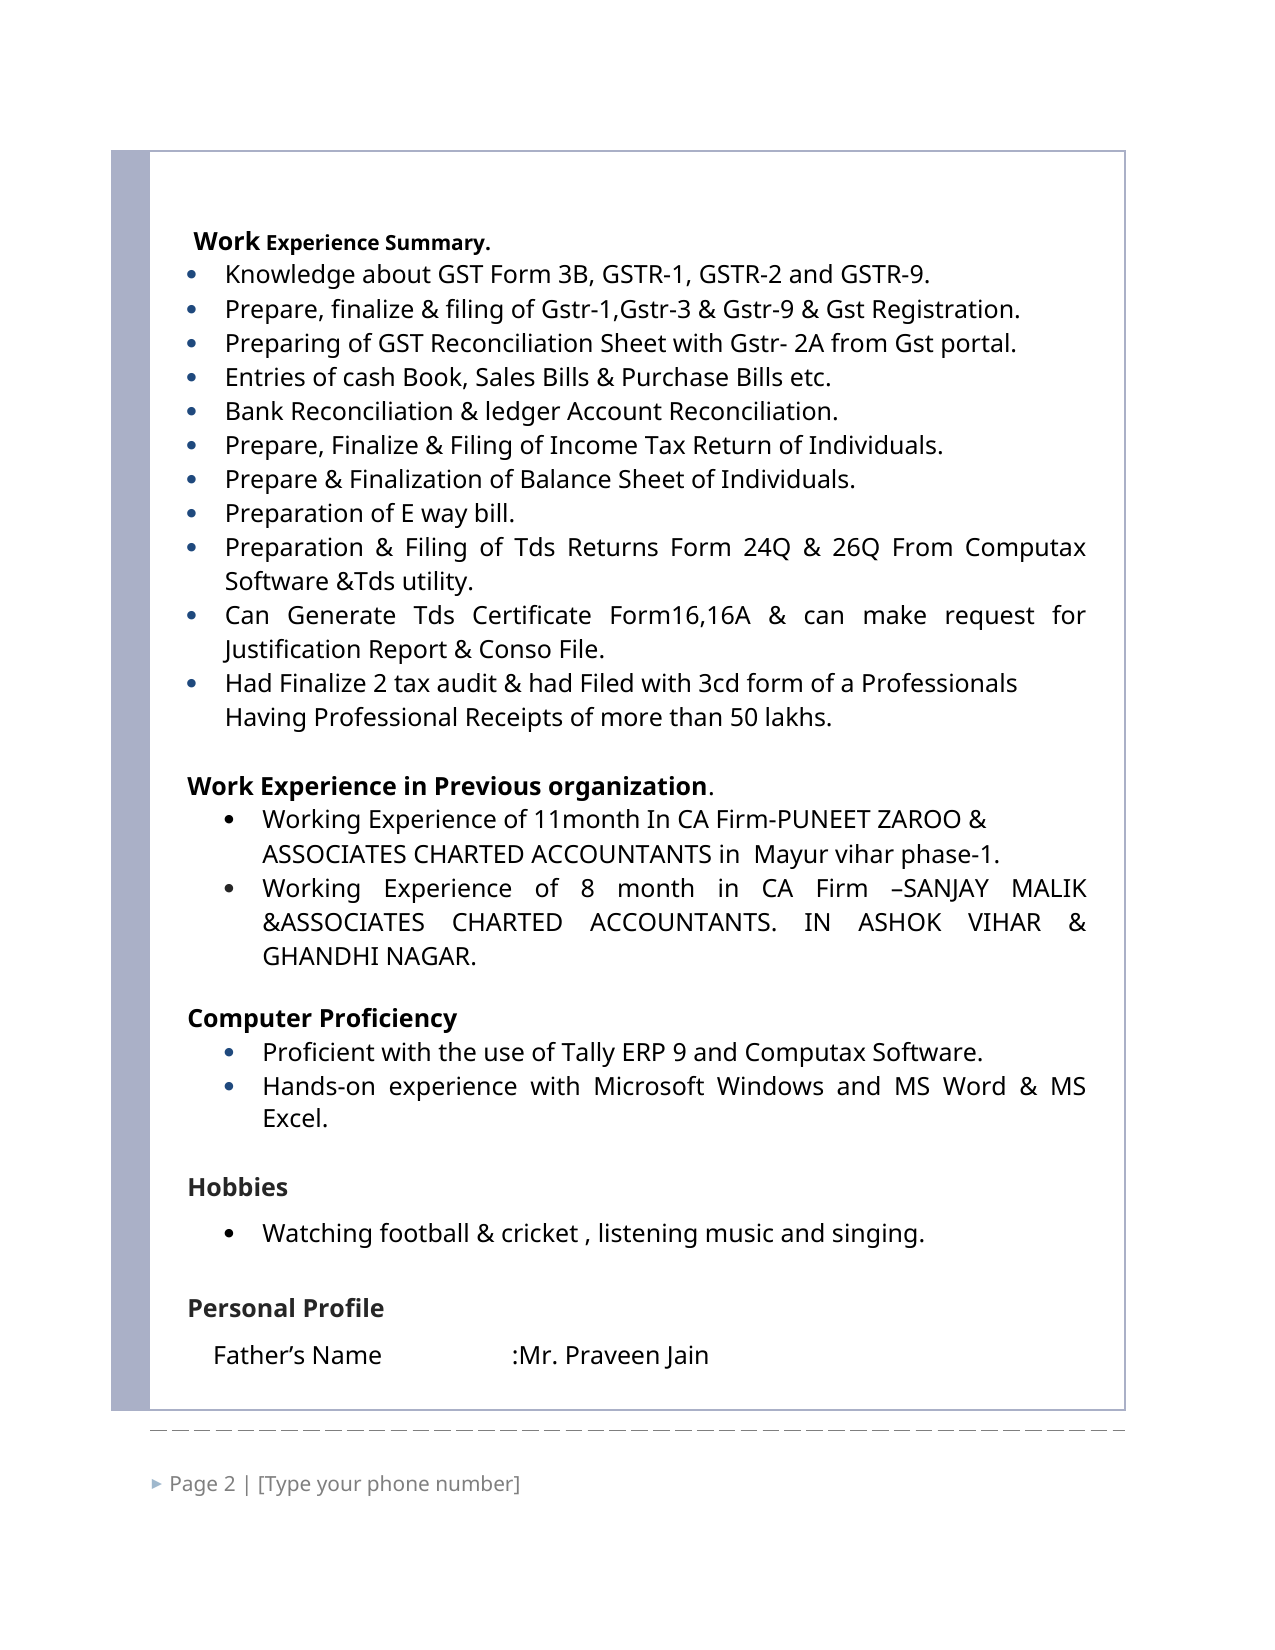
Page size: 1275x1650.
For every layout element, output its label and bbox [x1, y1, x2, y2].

table_cell [150, 152, 1124, 1409]
table_cell [112, 152, 149, 1409]
